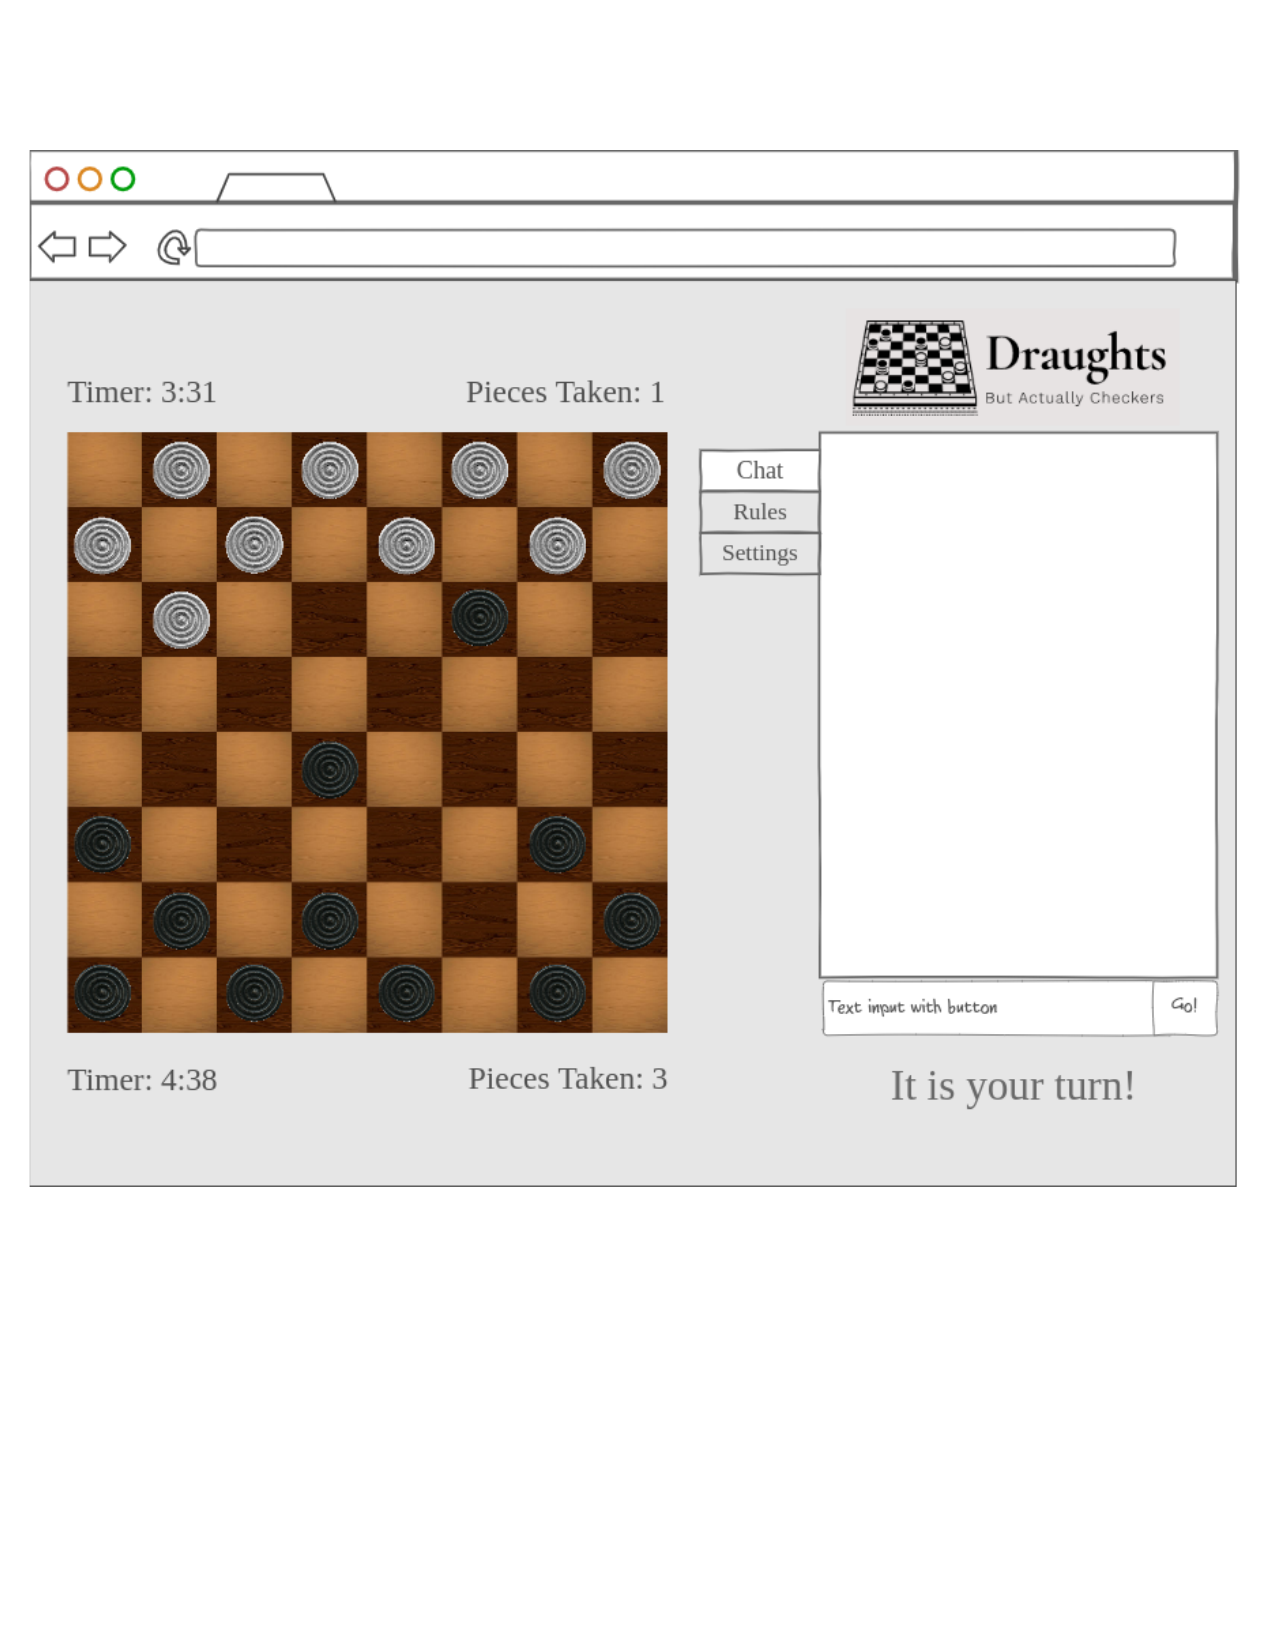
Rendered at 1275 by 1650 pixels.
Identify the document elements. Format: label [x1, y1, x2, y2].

picture [29, 150, 1241, 1187]
